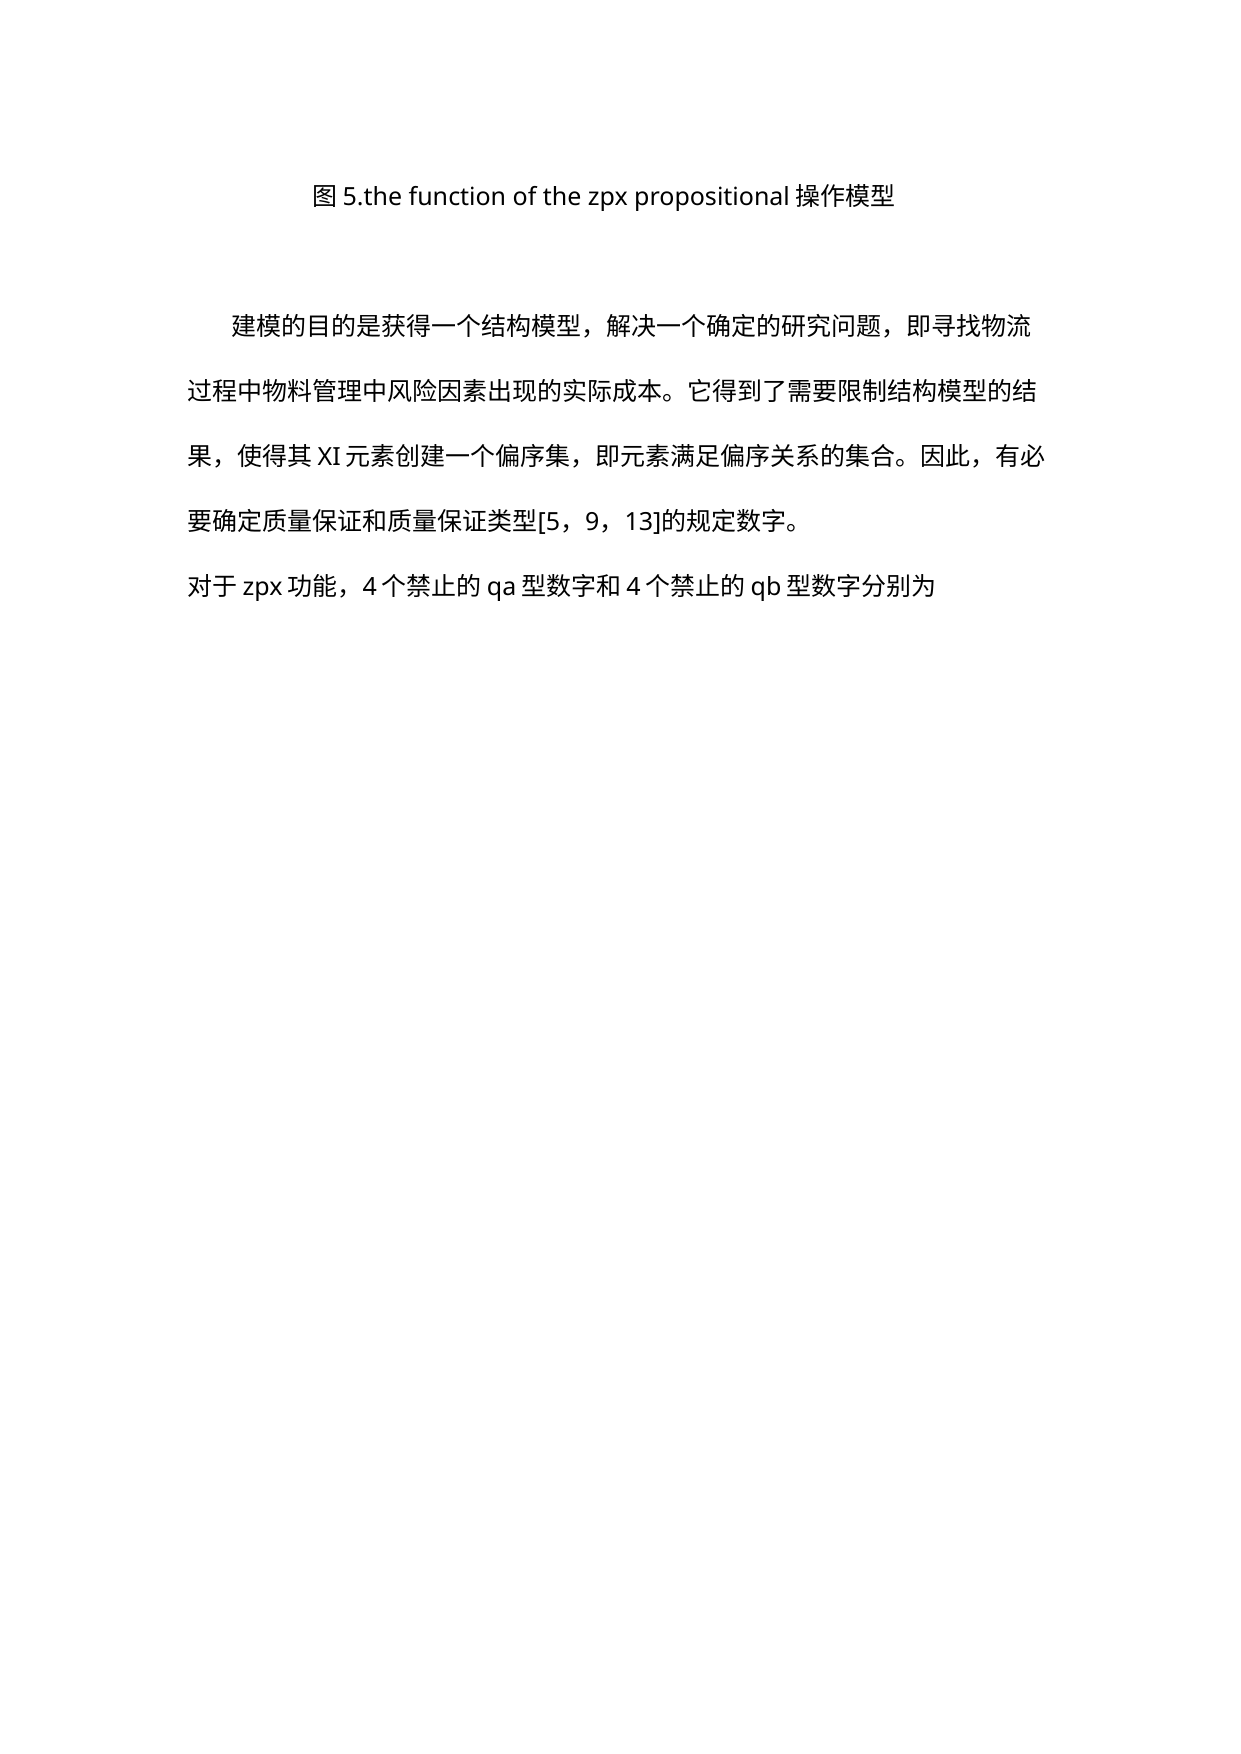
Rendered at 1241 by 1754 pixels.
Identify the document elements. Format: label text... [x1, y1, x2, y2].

text 建模的目的是获得一个结构模型，解决一个确定的研究问题，即寻找物流过程中物料管理中风险因素出现的实际成本。它得到了需要限制结构模型的结果，使得其XI元素创建一个偏序集，即元素满足偏序关系的集合。因此，有必要确定质量保证和质量保证类型[5，9，13]的规定数字。 [187, 292, 1053, 552]
text 图5.the function of the zpx propositional操作模型 [187, 162, 1053, 227]
text 对于zpx功能，4个禁止的qa型数字和4个禁止的qb型数字分别为 [187, 552, 1053, 617]
